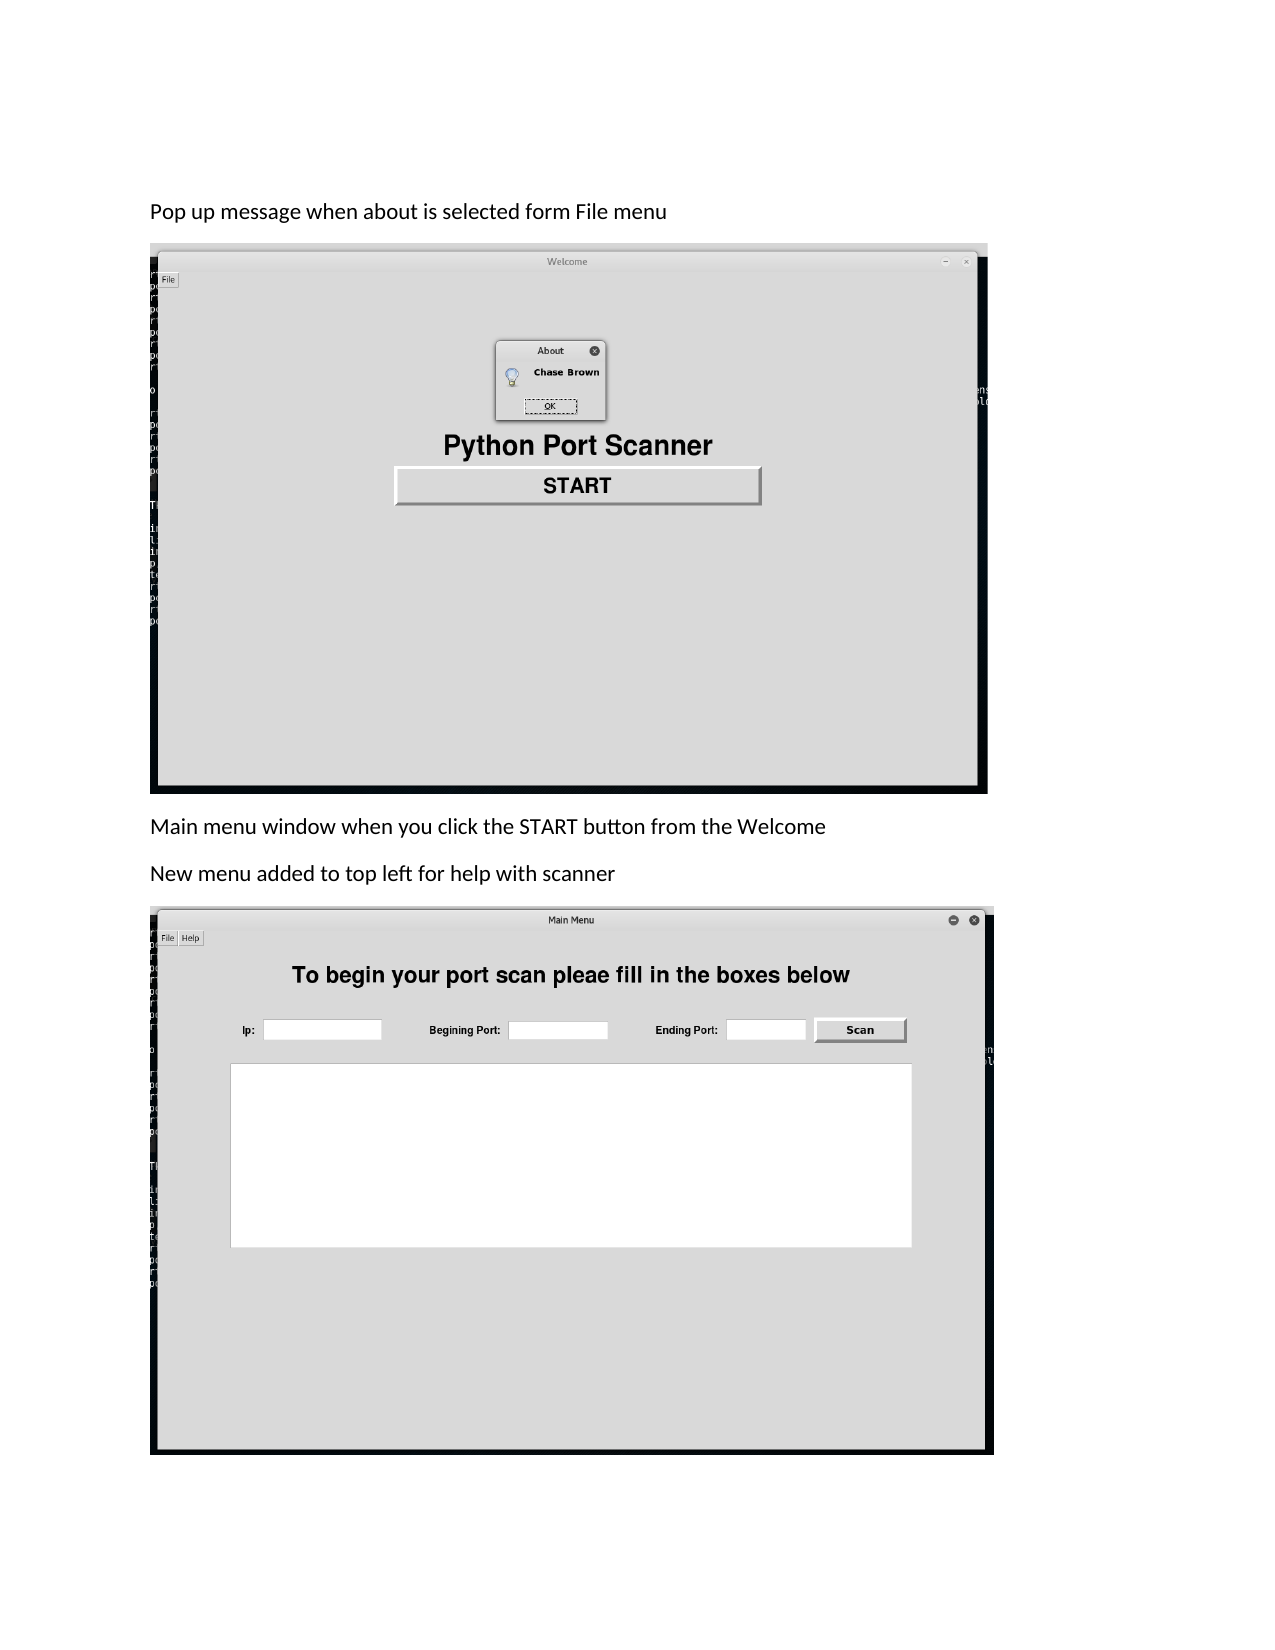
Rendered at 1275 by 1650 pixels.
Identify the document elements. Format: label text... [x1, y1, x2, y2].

text New menu added to top left for help with scanner [150, 859, 1125, 887]
text Main menu window when you click the START button from the Welcome [150, 812, 1125, 840]
picture [150, 906, 994, 1455]
text Pop up message when about is selected form File menu [150, 197, 1125, 225]
picture [150, 243, 988, 794]
